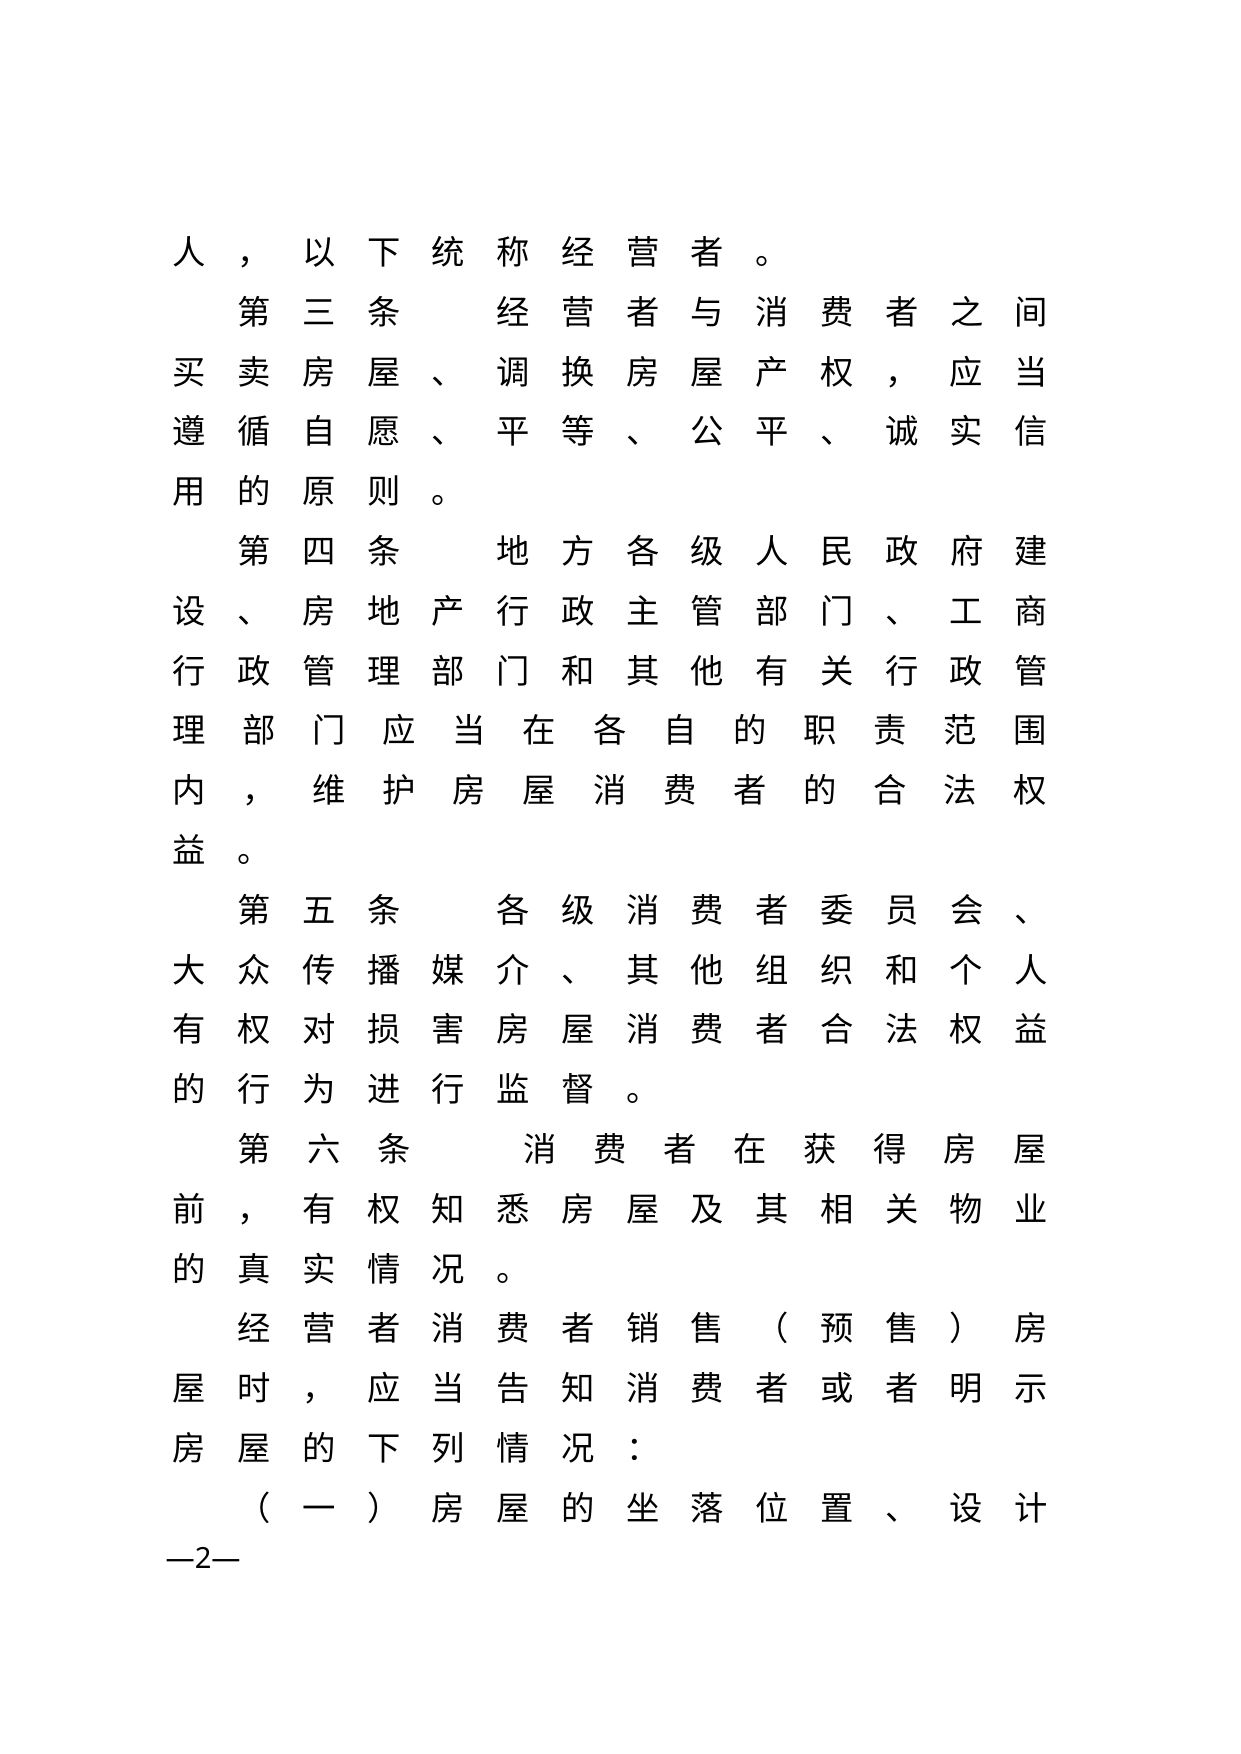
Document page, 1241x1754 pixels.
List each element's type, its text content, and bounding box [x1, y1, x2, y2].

text 第六条 消费者在获得房屋前，有权知悉房屋及其相关物业的真实情况。 [172, 1117, 1079, 1296]
text 第四条 地方各级人民政府建设、房地产行政主管部门、工商行政管理部门和其他有关行政管理部门应当在各自的职责范围内，维护房屋消费者的合法权益。 [172, 519, 1079, 878]
text 第五条 各级消费者委员会、大众传播媒介、其他组织和个人有权对损害房屋消费者合法权益的行为进行监督。 [172, 878, 1079, 1117]
text 经营者消费者销售（预售）房屋时，应当告知消费者或者明示房屋的下列情况： [172, 1296, 1079, 1476]
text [172, 1476, 1079, 1536]
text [172, 220, 1079, 280]
text 第三条 经营者与消费者之间买卖房屋、调换房屋产权，应当遵循自愿、平等、公平、诚实信用的原则。 [172, 280, 1079, 519]
